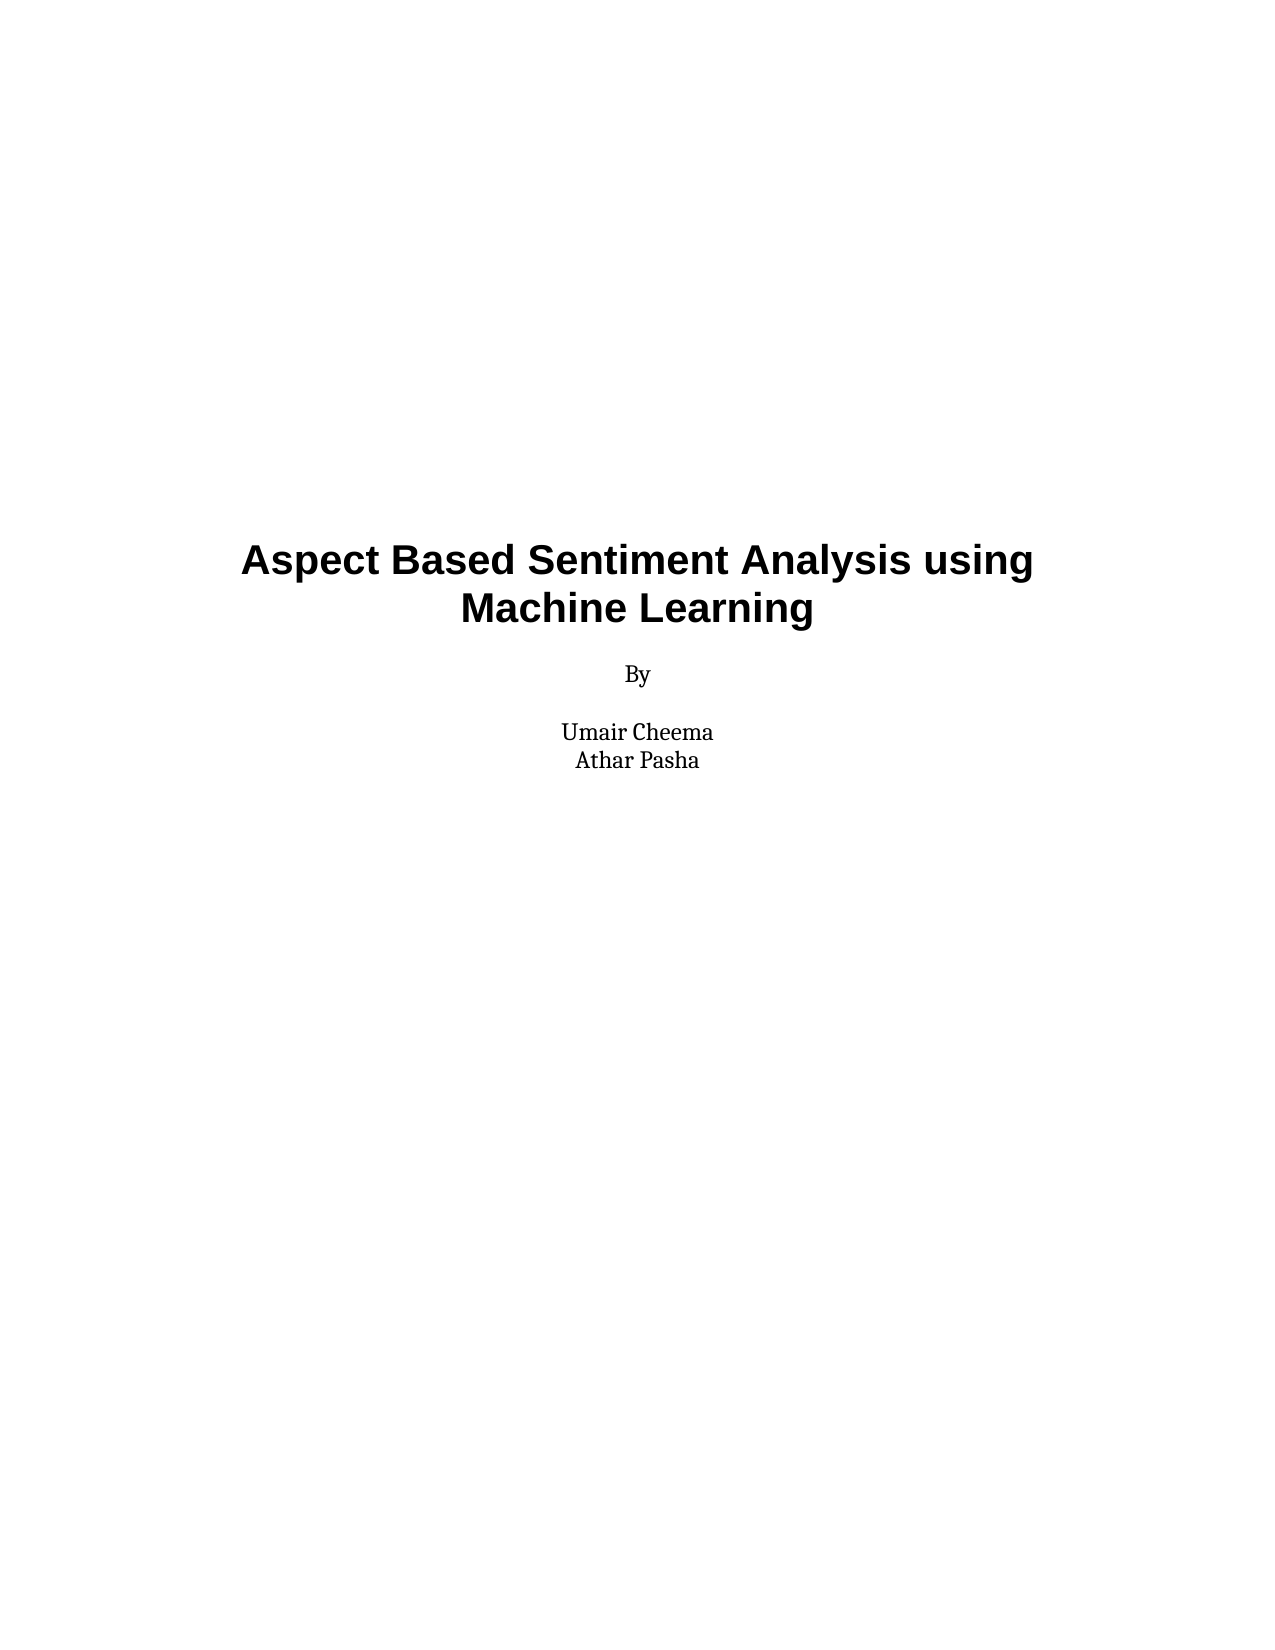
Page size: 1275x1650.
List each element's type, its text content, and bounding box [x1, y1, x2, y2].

text Umair Cheema [187, 717, 1087, 746]
text Aspect Based Sentiment Analysis using Machine Learning [187, 535, 1087, 631]
text By [187, 660, 1087, 689]
text Athar Pasha [187, 746, 1087, 775]
